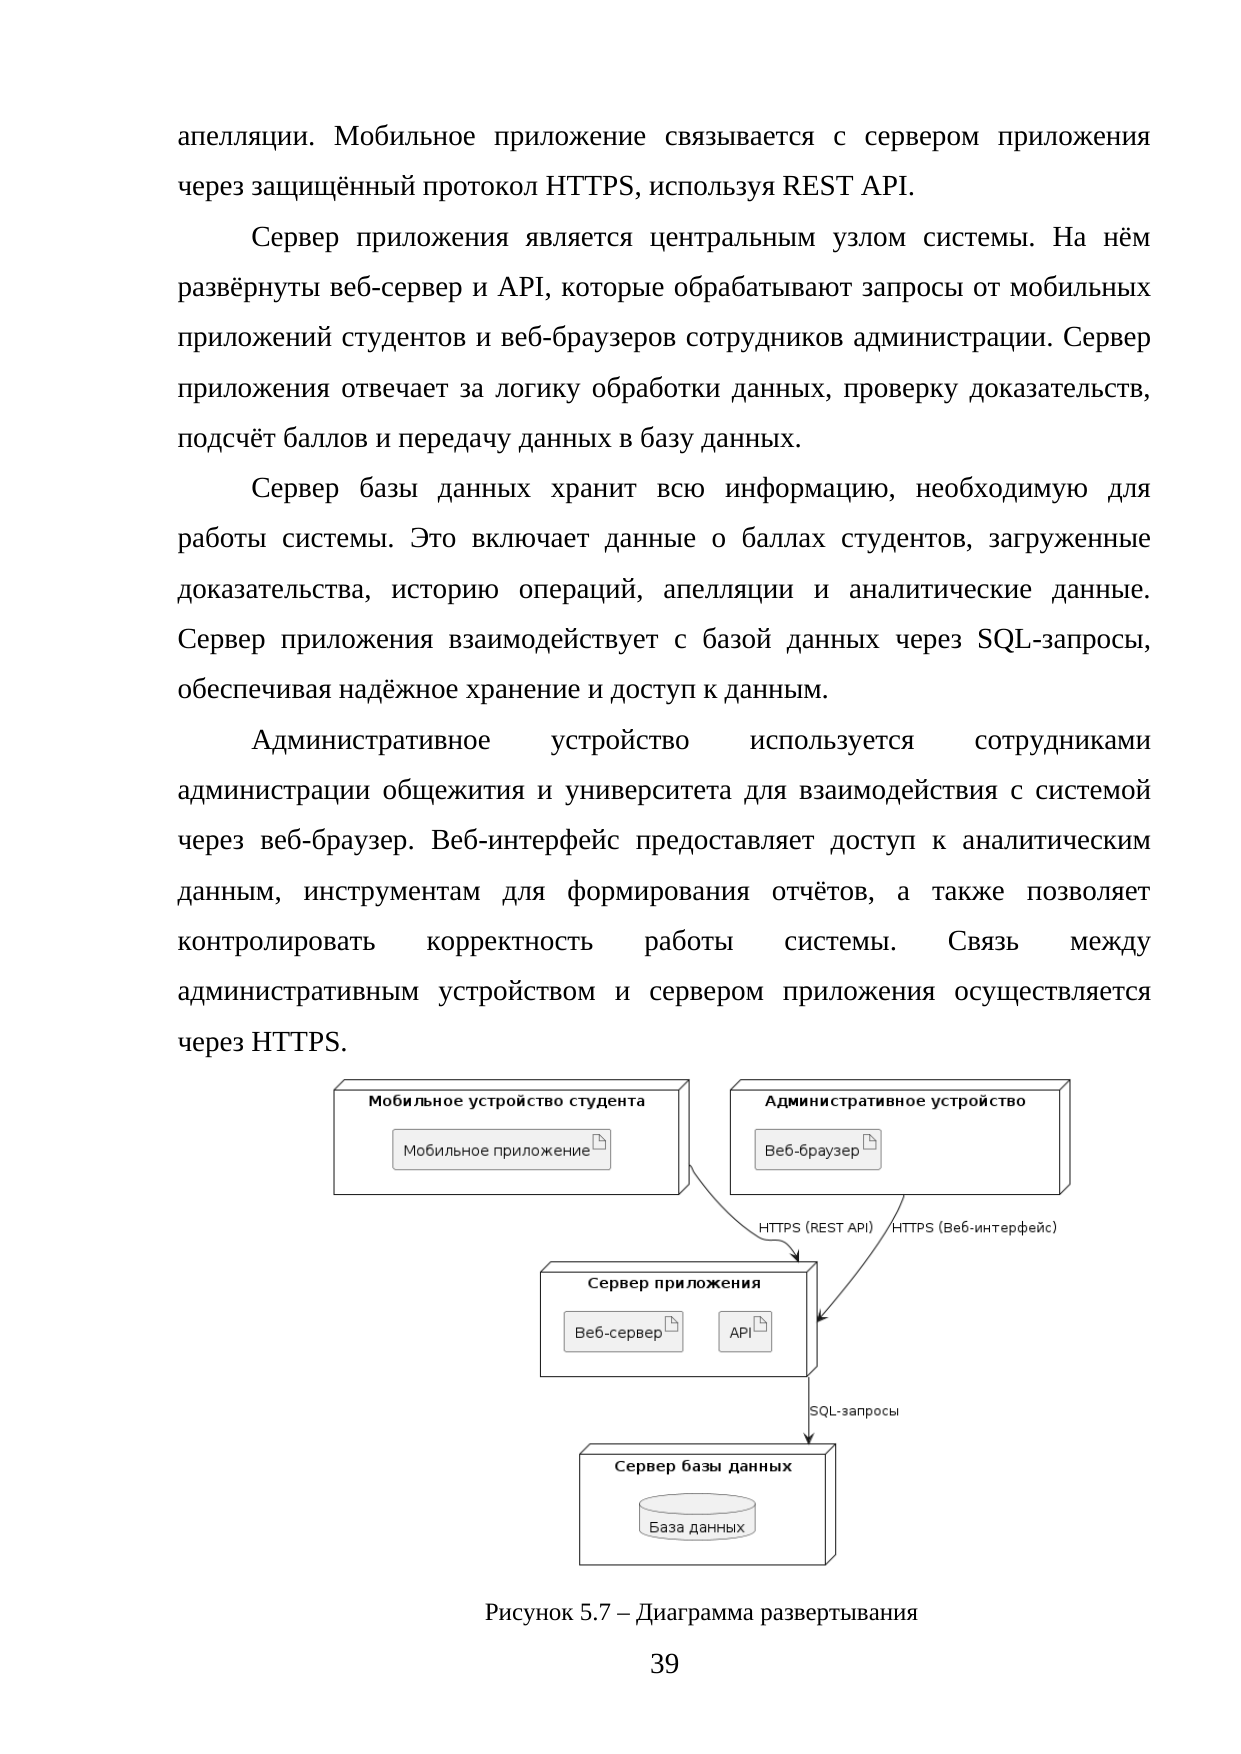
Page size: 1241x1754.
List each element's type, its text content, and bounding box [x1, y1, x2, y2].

text Рисунок 5.7 – Диаграмма развертывания [177, 1597, 1152, 1626]
text Сервер приложения является центральным узлом системы. На нём развёрнуты веб-сервер и API, которые обрабатывают запросы от мобильных приложений студентов и веб-браузеров сотрудников администрации. Сервер приложения отвечает за логику обработки данных, проверку доказательств, подсчёт баллов и передачу данных в базу данных. [177, 219, 1152, 453]
picture [317, 1074, 1085, 1581]
text Сервер базы данных хранит всю информацию, необходимую для работы системы. Это включает данные о баллах студентов, загруженные доказательства, историю операций, апелляции и аналитические данные. Сервер приложения взаимодействует с базой данных через SQL-запросы, обеспечивая надёжное хранение и доступ к данным. [177, 470, 1152, 705]
text Административное устройство используется сотрудниками администрации общежития и университета для взаимодействия с системой через веб-браузер. Веб-интерфейс предоставляет доступ к аналитическим данным, инструментам для формирования отчётов, а также позволяет контролировать корректность работы системы. Связь между административным устройством и сервером приложения осуществляется через HTTPS. [177, 722, 1152, 1057]
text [177, 118, 1152, 202]
